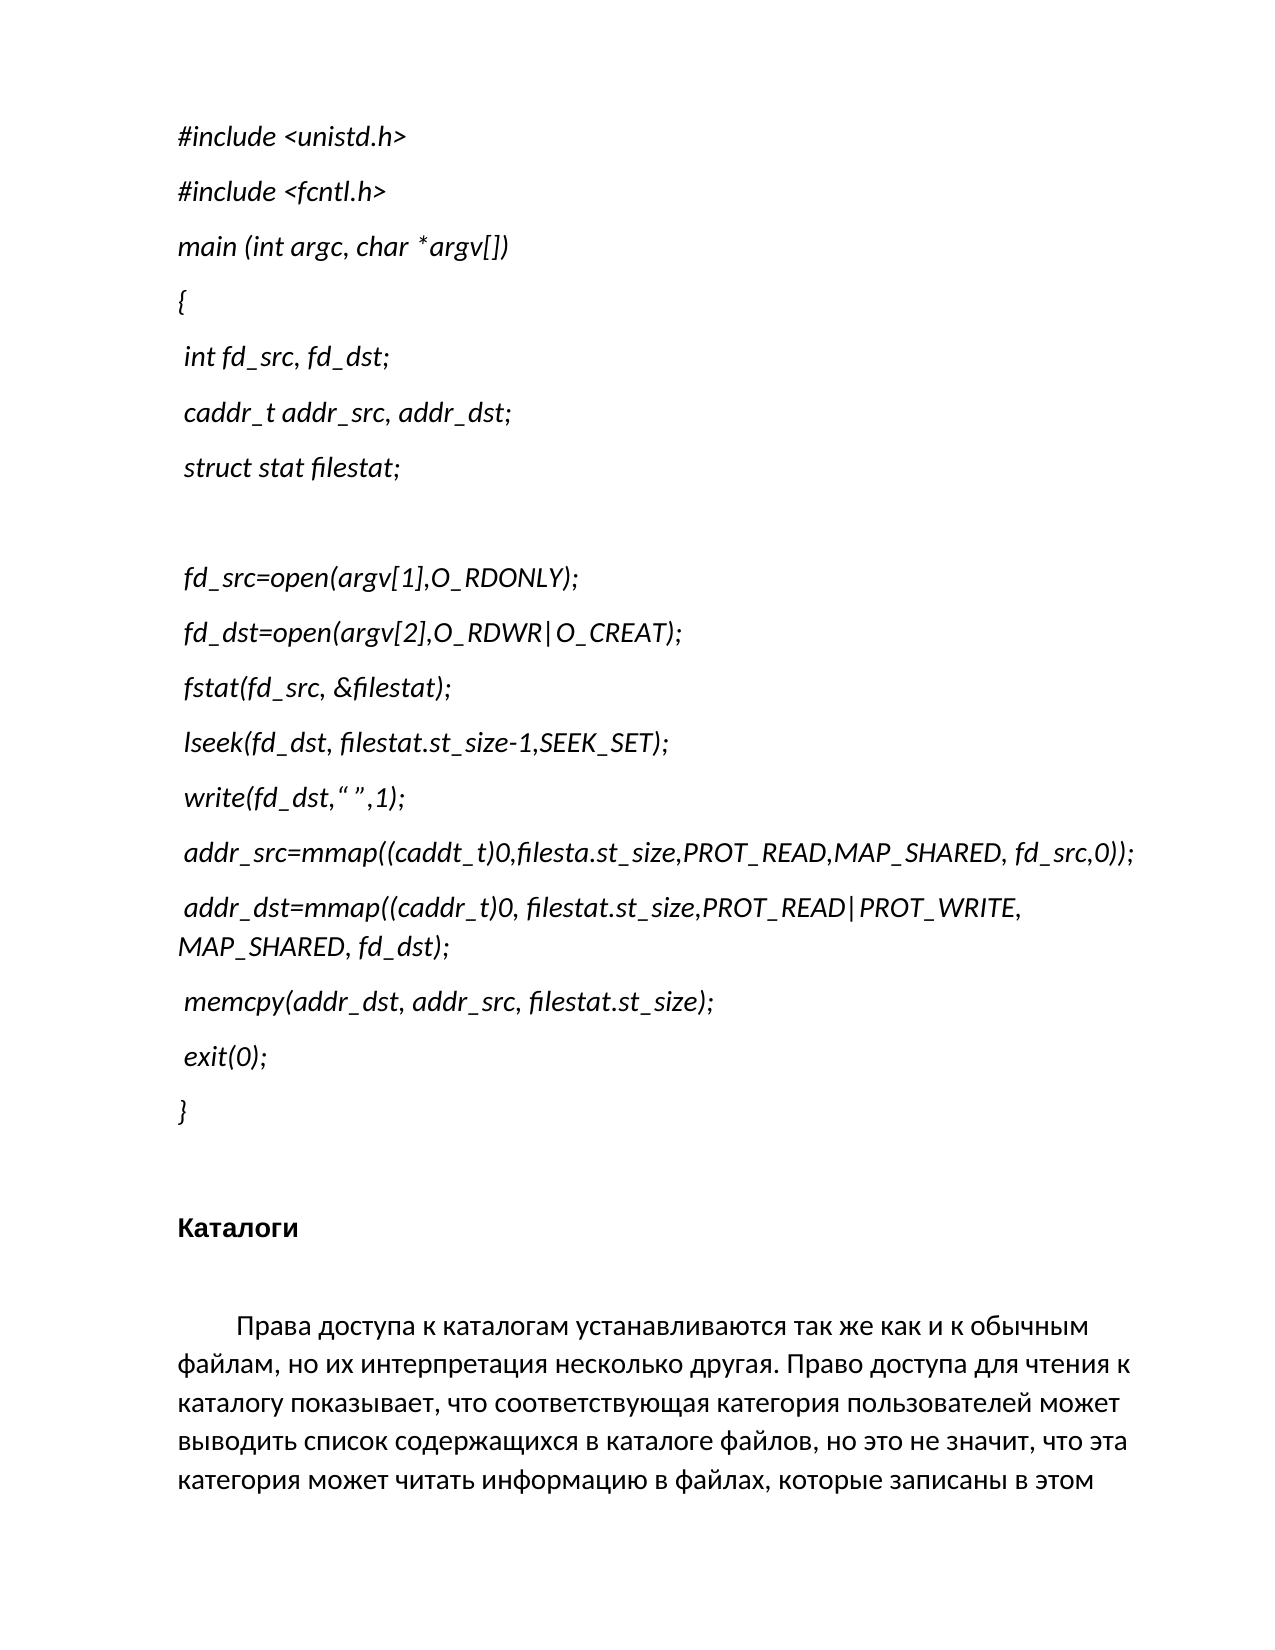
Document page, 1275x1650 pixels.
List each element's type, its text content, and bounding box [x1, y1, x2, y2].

text caddr_t addr_src, addr_dst; [177, 394, 1186, 429]
text write(fd_dst,“ ”,1); [177, 779, 1186, 815]
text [177, 1307, 1186, 1496]
text addr_src=mmap((caddt_t)0,filesta.st_size,PROT_READ,MAP_SHARED, fd_src,0)); [177, 834, 1186, 870]
text #include <fcntl.h> [177, 173, 1186, 209]
text lseek(fd_dst, filestat.st_size-1,SEEK_SET); [177, 724, 1186, 760]
text exit(0); [177, 1038, 1186, 1074]
text fd_dst=open(argv[2],O_RDWR|O_CREAT); [177, 614, 1186, 650]
text int fd_src, fd_dst; [177, 338, 1186, 374]
text { [177, 283, 1186, 319]
text #include <unistd.h> [177, 118, 1186, 154]
text } [177, 1093, 1186, 1129]
text fd_src=open(argv[1],O_RDONLY); [177, 559, 1186, 594]
text main (int argc, char *argv[]) [177, 228, 1186, 264]
text memcpy(addr_dst, addr_src, filestat.st_size); [177, 983, 1186, 1019]
text fstat(fd_src, &filestat); [177, 669, 1186, 705]
text addr_dst=mmap((caddr_t)0, filestat.st_size,PROT_READ|PROT_WRITE, MAP_SHARED, fd_dst); [177, 889, 1186, 964]
text Каталоги [177, 1212, 1186, 1243]
text struct stat filestat; [177, 449, 1186, 484]
